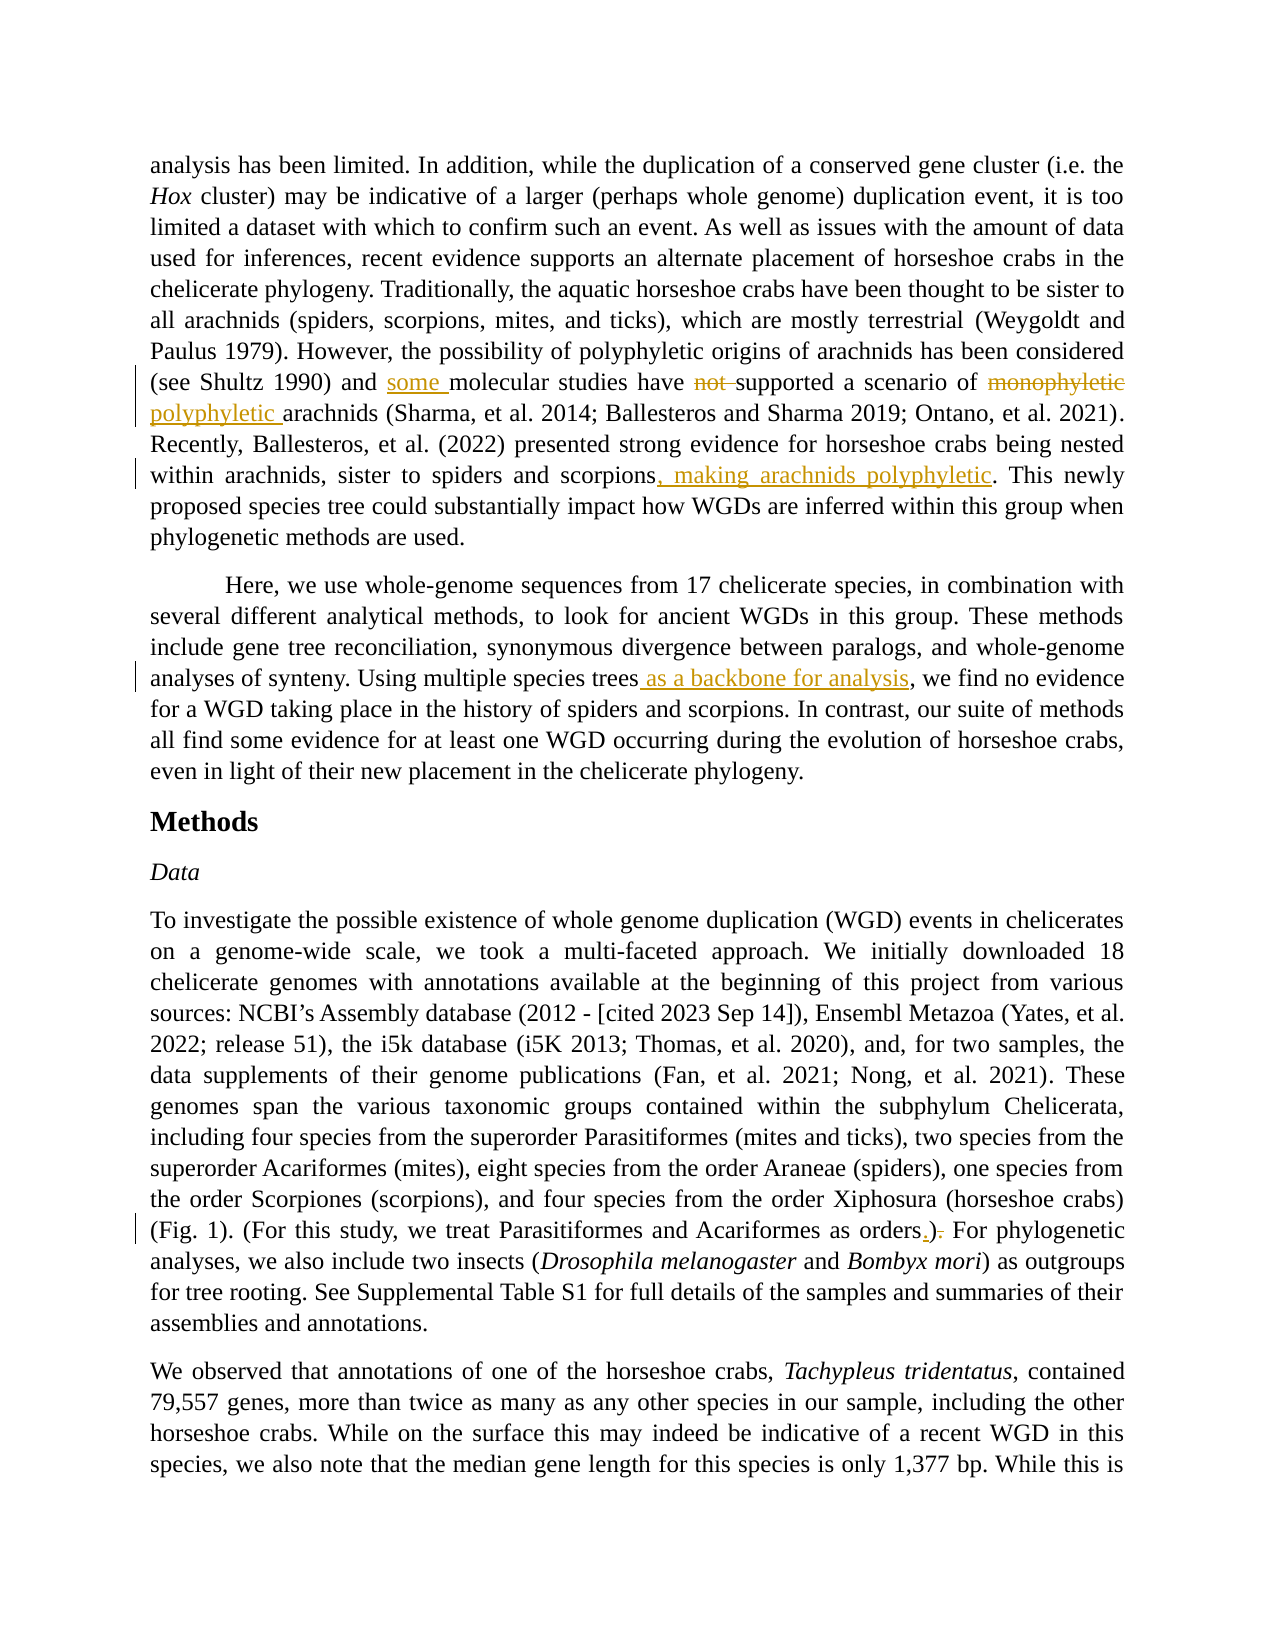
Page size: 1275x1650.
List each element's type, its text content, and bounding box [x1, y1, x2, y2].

text Here, we use whole-genome sequences from 17 chelicerate species, in combination with several different analytical methods, to look for ancient WGDs in this group. These methods include gene tree reconciliation, synonymous divergence between paralogs, and whole-genome analyses of synteny. Using multiple species trees, we find no evidence for a WGD taking place in the history of spiders and scorpions. In contrast, our suite of methods all find some evidence for at least one WGD occurring during the evolution of horseshoe crabs, even in light of their new placement in the chelicerate phylogeny. [150, 570, 1125, 785]
text Data [150, 857, 1125, 886]
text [150, 150, 1125, 551]
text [150, 1356, 1125, 1478]
subtitle Methods [150, 804, 1125, 838]
text To investigate the possible existence of whole genome duplication (WGD) events in chelicerates on a genome-wide scale, we took a multi-faceted approach. We initially downloaded 18 chelicerate genomes with annotations available at the beginning of this project from various sources: NCBI’s Assembly database (2012 - [cited 2023 Sep 14]), Ensembl Metazoa (Yates, et al. 2022; release 51), the i5k database (i5K 2013; Thomas, et al. 2020), and, for two samples, the data supplements of their genome publications (Fan, et al. 2021; Nong, et al. 2021). These genomes span the various taxonomic groups contained within the subphylum Chelicerata, including four species from the superorder Parasitiformes (mites and ticks), two species from the superorder Acariformes (mites), eight species from the order Araneae (spiders), one species from the order Scorpiones (scorpions), and four species from the order Xiphosura (horseshoe crabs) (Fig. 1). (For this study, we treat Parasitiformes and Acariformes as orders) For phylogenetic analyses, we also include two insects (Drosophila melanogaster and Bombyx mori) as outgroups for tree rooting. See Supplemental Table S1 for full details of the samples and summaries of their assemblies and annotations. [150, 905, 1125, 1337]
